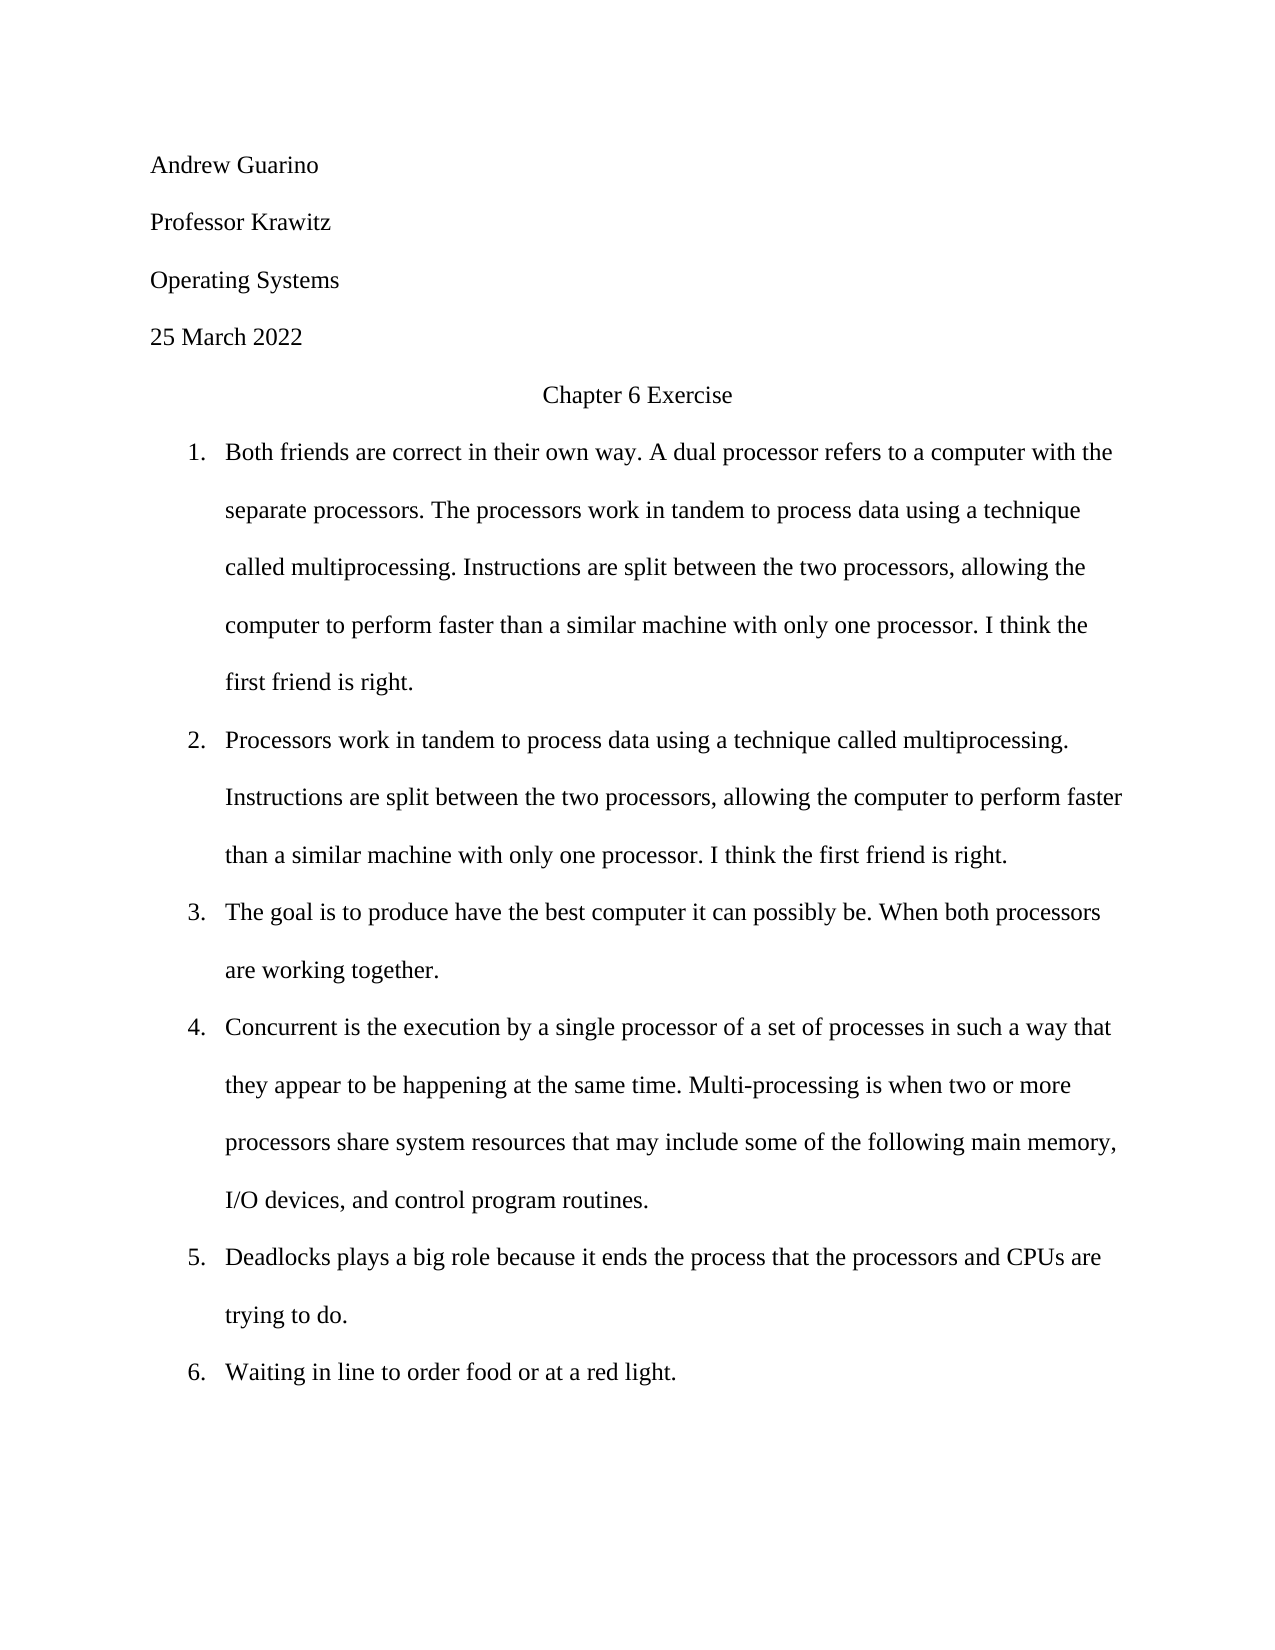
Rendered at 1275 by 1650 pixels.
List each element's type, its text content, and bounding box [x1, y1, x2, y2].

text 25 March 2022 [150, 322, 1125, 351]
list The goal is to produce have the best computer it can possibly be. When both processors are working together. [187, 897, 1125, 984]
text Andrew Guarino [150, 150, 1125, 179]
text Operating Systems [150, 265, 1125, 294]
list Waiting in line to order food or at a red light. [187, 1357, 1125, 1386]
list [187, 1012, 1125, 1214]
text Professor Krawitz [150, 207, 1125, 236]
list Both friends are correct in their own way. A dual processor refers to a computer with the separate processors. The processors work in tandem to process data using a technique called multiprocessing. Instructions are split between the two processors, allowing the computer to perform faster than a similar machine with only one processor. I think the first friend is right. [187, 437, 1125, 696]
list Deadlocks plays a big role because it ends the process that the processors and CPUs are trying to do. [187, 1242, 1125, 1329]
text Chapter 6 Exercise [150, 380, 1125, 409]
list Processors work in tandem to process data using a technique called multiprocessing. Instructions are split between the two processors, allowing the computer to perform faster than a similar machine with only one processor. I think the first friend is right. [187, 725, 1125, 869]
